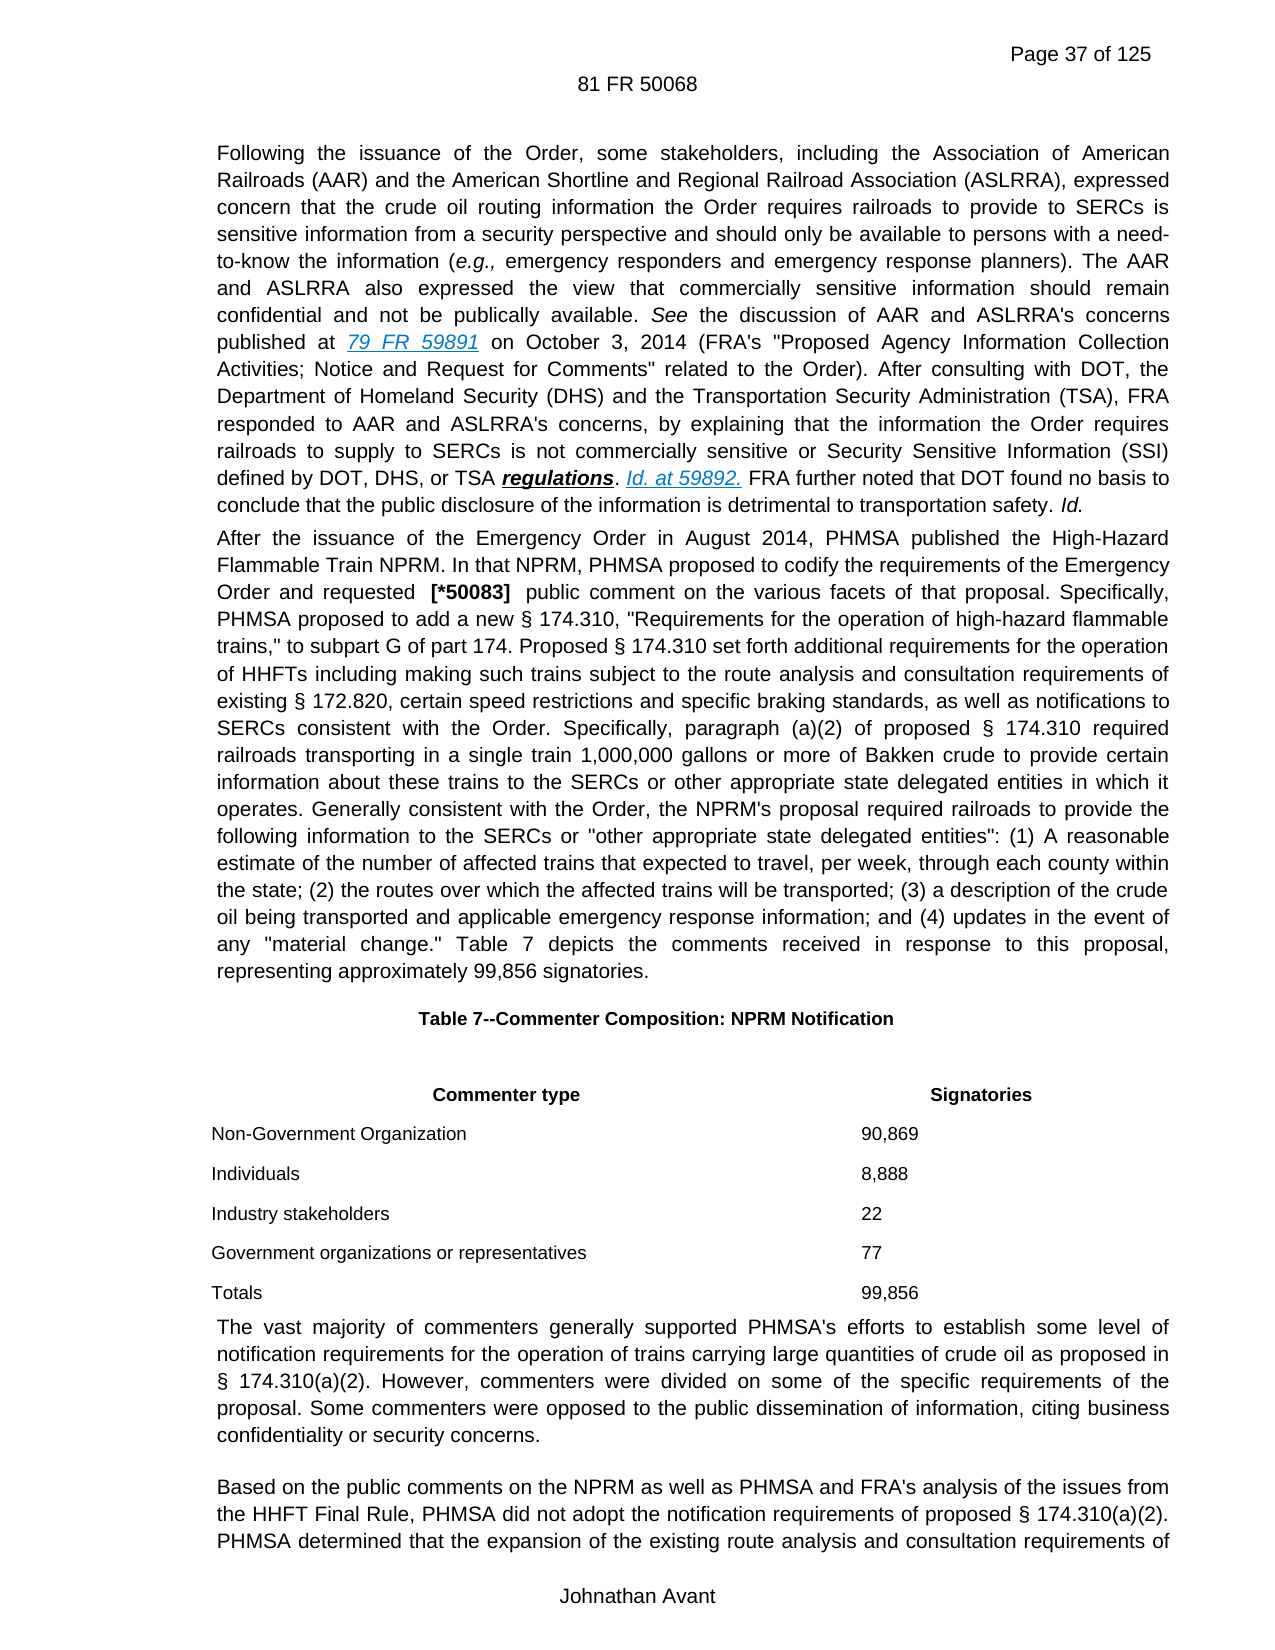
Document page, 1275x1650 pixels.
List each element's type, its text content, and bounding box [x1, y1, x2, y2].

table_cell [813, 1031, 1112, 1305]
text The vast majority of commenters generally supported PHMSA's efforts to establish some level of notification requirements for the operation of trains carrying large quantities of crude oil as proposed in § 174.310(a)(2). However, commenters were divided on some of the specific requirements of the proposal. Some commenters were opposed to the public dissemination of information, citing business confidentiality or security concerns. [217, 1311, 1171, 1447]
text Following the issuance of the Order, some stakeholders, including the Association of American Railroads (AAR) and the American Shortline and Regional Railroad Association (ASLRRA), expressed concern that the crude oil routing information the Order requires railroads to provide to SERCs is sensitive information from a security perspective and should only be available to persons with a need-to-know the information (e.g., emergency responders and emergency response planners). The AAR and ASLRRA also expressed the view that commercially sensitive information should remain confidential and not be publically available. See the discussion of AAR and ASLRRA's concerns published at 79 FR 59891 on October 3, 2014 (FRA's "Proposed Agency Information Collection Activities; Notice and Request for Comments" related to the Order). After consulting with DOT, the Department of Homeland Security (DHS) and the Transportation Security Administration (TSA), FRA responded to AAR and ASLRRA's concerns, by explaining that the information the Order requires railroads to supply to SERCs is not commercially sensitive or Security Sensitive Information (SSI) defined by DOT, DHS, or TSA regulations. Id. at 59892. FRA further noted that DOT found no basis to conclude that the public disclosure of the information is detrimental to transportation safety. Id. [217, 137, 1171, 517]
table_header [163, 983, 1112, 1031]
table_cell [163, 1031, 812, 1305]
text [217, 1472, 1171, 1553]
text After the issuance of the Emergency Order in August 2014, PHMSA published the High-Hazard Flammable Train NPRM. In that NPRM, PHMSA proposed to codify the requirements of the Emergency Order and requested [*50083] public comment on the various facets of that proposal. Specifically, PHMSA proposed to add a new § 174.310, "Requirements for the operation of high-hazard flammable trains," to subpart G of part 174. Proposed § 174.310 set forth additional requirements for the operation of HHFTs including making such trains subject to the route analysis and consultation requirements of existing § 172.820, certain speed restrictions and specific braking standards, as well as notifications to SERCs consistent with the Order. Specifically, paragraph (a)(2) of proposed § 174.310 required railroads transporting in a single train 1,000,000 gallons or more of Bakken crude to provide certain information about these trains to the SERCs or other appropriate state delegated entities in which it operates. Generally consistent with the Order, the NPRM's proposal required railroads to provide the following information to the SERCs or "other appropriate state delegated entities": (1) A reasonable estimate of the number of affected trains that expected to travel, per week, through each county within the state; (2) the routes over which the affected trains will be transported; (3) a description of the crude oil being transported and applicable emergency response information; and (4) updates in the event of any "material change." Table 7 depicts the comments received in response to this proposal, representing approximately 99,856 signatories. [217, 523, 1171, 983]
